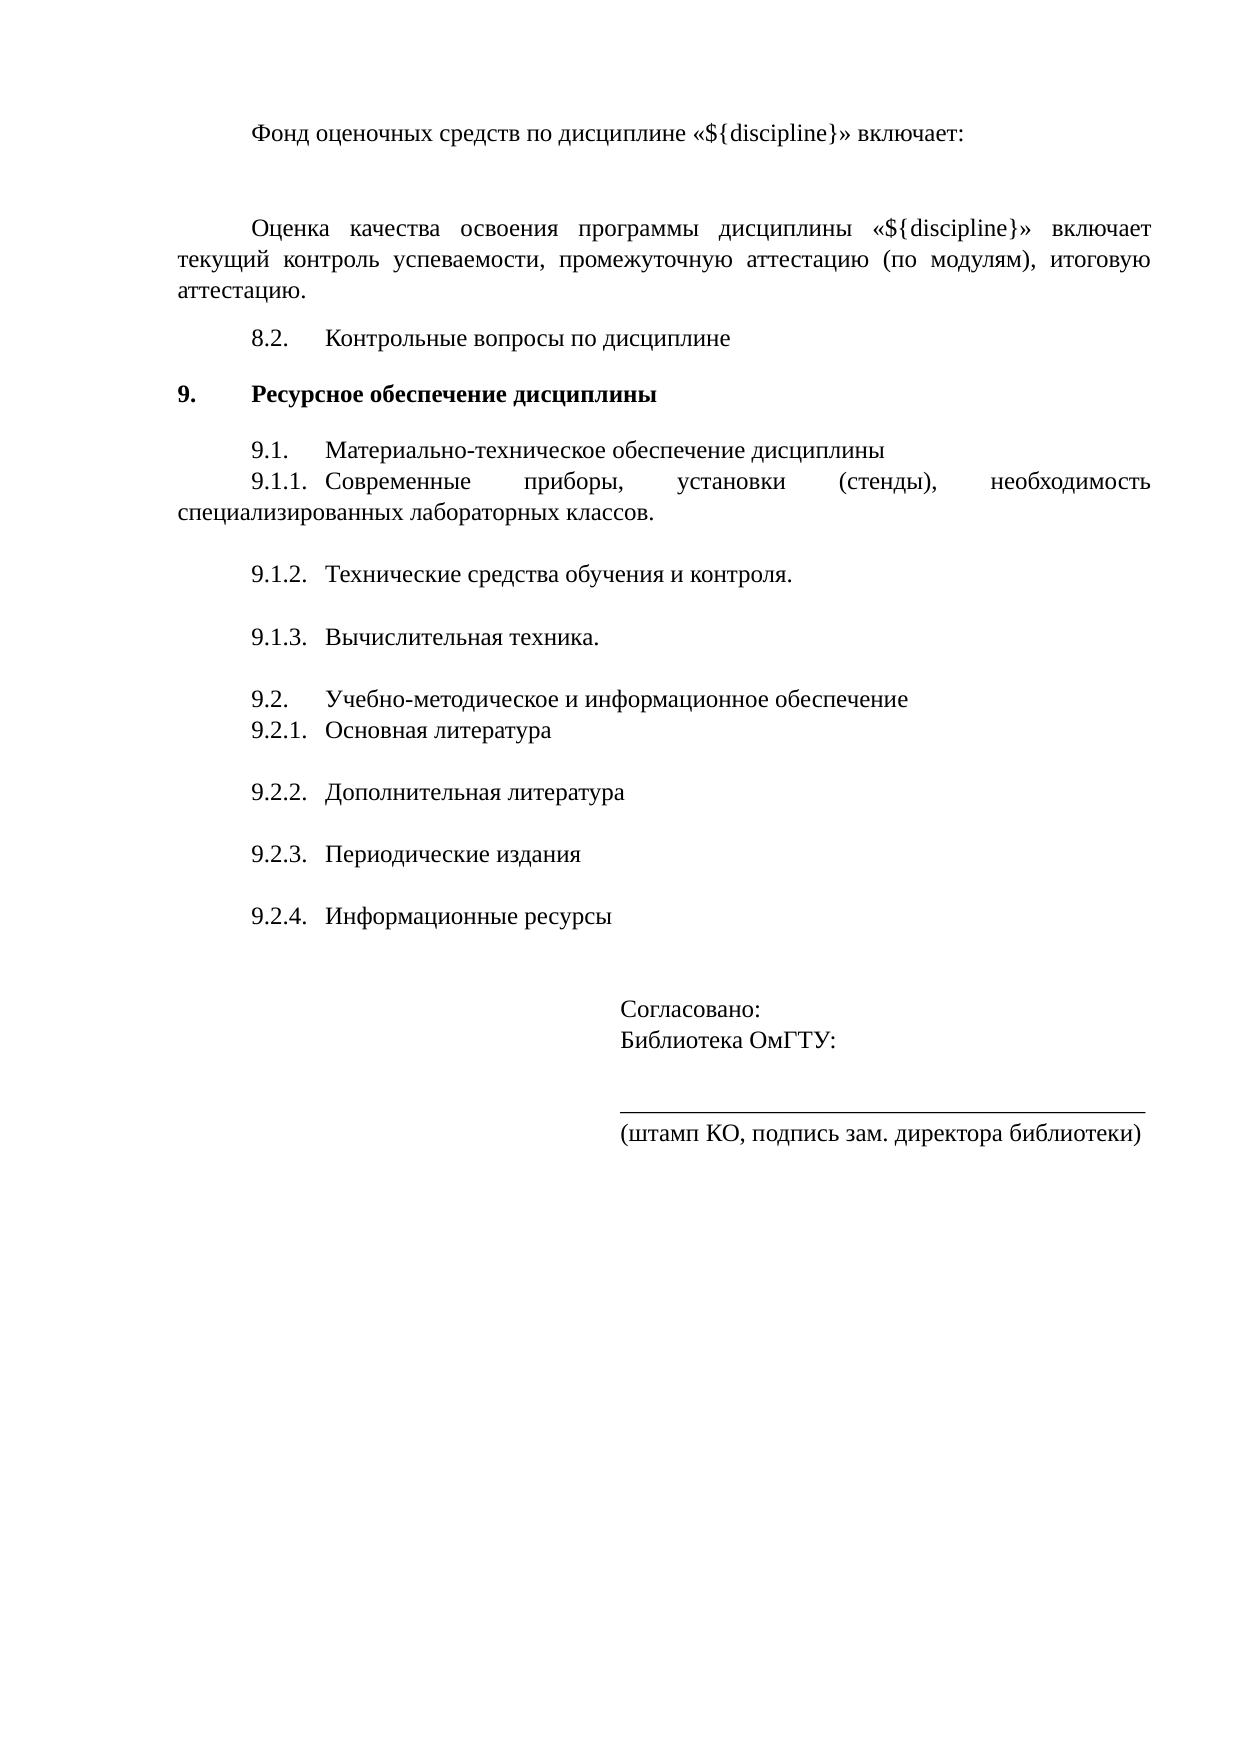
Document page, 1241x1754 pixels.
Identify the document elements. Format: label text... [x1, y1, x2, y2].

text Фонд оценочных средств по дисциплине «${discipline}» включает: [177, 118, 1152, 147]
subtitle Ресурсное обеспечение дисциплины [177, 379, 1152, 408]
list Согласовано: [251, 994, 1152, 1023]
list Контрольные вопросы по дисциплине [177, 323, 1152, 352]
list Технические средства обучения и контроля. [177, 559, 1152, 588]
list Периодические издания [177, 839, 1152, 868]
list Материально-техническое обеспечение дисциплины [177, 435, 1152, 464]
list Дополнительная литература [177, 777, 1152, 806]
list Основная литература [177, 715, 1152, 743]
list __________________________________________ [251, 1087, 1152, 1116]
list (штамп КО, подпись зам. директора библиотеки) [251, 1118, 1152, 1147]
text Оценка качества освоения программы дисциплины «${discipline}» включает текущий контроль успеваемости, промежуточную аттестацию (по модулям), итоговую аттестацию. [177, 213, 1152, 304]
list Библиотека ОмГТУ: [251, 1025, 1152, 1054]
list Учебно-методическое и информационное обеспечение [177, 684, 1152, 712]
list Современные приборы, установки (стенды), необходимость специализированных лабораторных классов. [177, 466, 1152, 526]
list Информационные ресурсы [177, 901, 1152, 930]
list Вычислительная техника. [177, 622, 1152, 650]
